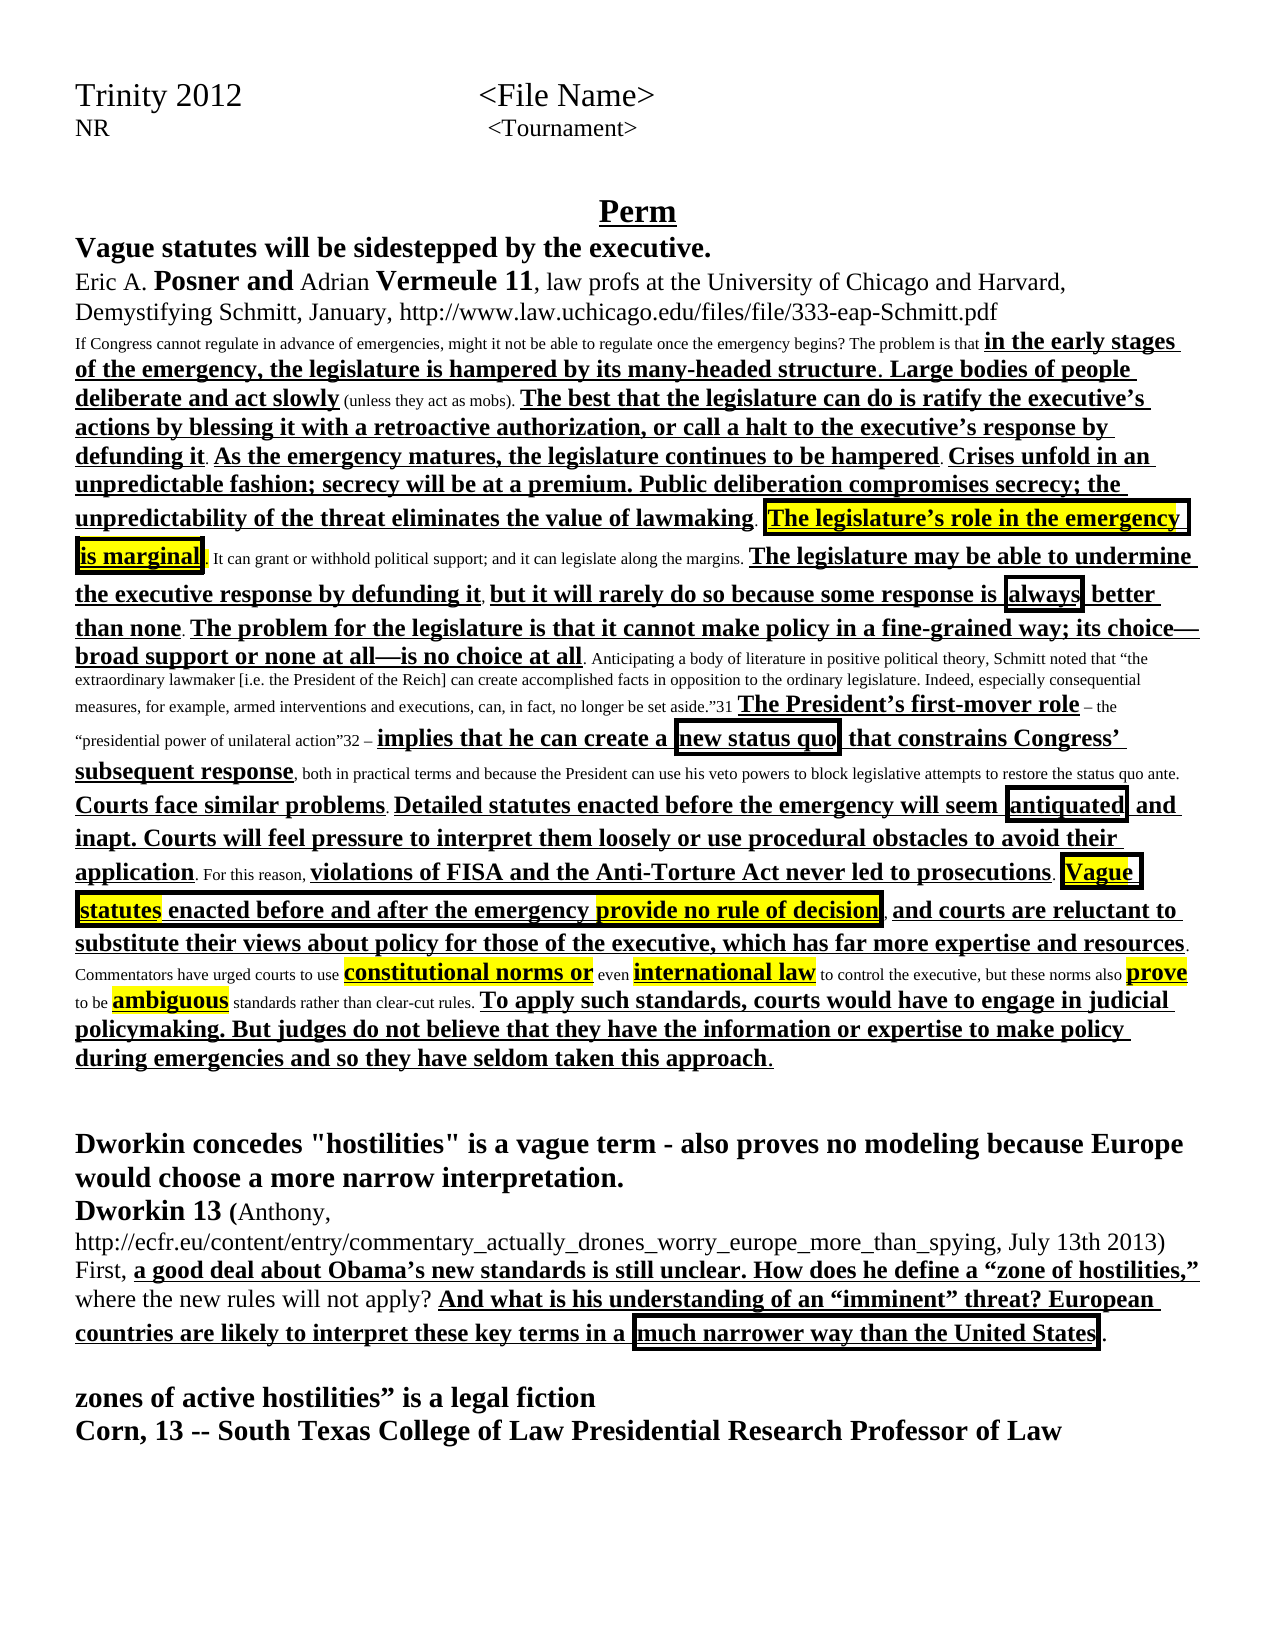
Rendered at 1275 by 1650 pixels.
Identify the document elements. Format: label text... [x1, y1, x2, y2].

text Eric A. Posner and Adrian Vermeule 11, law profs at the University of Chicago and Harvard, Demystifying Schmitt, January, http://www.law.uchicago.edu/files/file/333-eap-Schmitt.pdf [75, 263, 1200, 326]
text zones of active hostilities” is a legal fiction [75, 1380, 1200, 1413]
text First, a good deal about Obama’s new standards is still unclear. How does he define a “zone of hostilities,” where the new rules will not apply? And what is his understanding of an “imminent” threat? European countries are likely to interpret these key terms in a much narrower way than the United States. [75, 1256, 1200, 1351]
text If Congress cannot regulate in advance of emergencies, might it not be able to regulate once the emergency begins? The problem is that in the early stages of the emergency, the legislature is hampered by its many-headed structure. Large bodies of people deliberate and act slowly (unless they act as mobs). The best that the legislature can do is ratify the executive’s actions by blessing it with a retroactive authorization, or call a halt to the executive’s response by defunding it. As the emergency matures, the legislature continues to be hampered. Crises unfold in an unpredictable fashion; secrecy will be at a premium. Public deliberation compromises secrecy; the unpredictability of the threat eliminates the value of lawmaking. The legislature’s role in the emergency is marginal. It can grant or withhold political support; and it can legislate along the margins. The legislature may be able to undermine the executive response by defunding it, but it will rarely do so because some response is always better than none. The problem for the legislature is that it cannot make policy in a fine-grained way; its choice—broad support or none at all—is no choice at all. Anticipating a body of literature in positive political theory, Schmitt noted that “the extraordinary lawmaker [i.e. the President of the Reich] can create accomplished facts in opposition to the ordinary legislature. Indeed, especially consequential measures, for example, armed interventions and executions, can, in fact, no longer be set aside.”31 The President’s first-mover role – the “presidential power of unilateral action”32 – implies that he can create a new status quo that constrains Congress’ subsequent response, both in practical terms and because the President can use his veto powers to block legislative attempts to restore the status quo ante. Courts face similar problems. Detailed statutes enacted before the emergency will seem antiquated and inapt. Courts will feel pressure to interpret them loosely or use procedural obstacles to avoid their application. For this reason, violations of FISA and the Anti-Torture Act never led to prosecutions. Vague statutes enacted before and after the emergency provide no rule of decision, and courts are reluctant to substitute their views about policy for those of the executive, which has far more expertise and resources. Commentators have urged courts to use constitutional norms or even international law to control the executive, but these norms also prove to be ambiguous standards rather than clear-cut rules. To apply such standards, courts would have to engage in judicial policymaking. But judges do not believe that they have the information or expertise to make policy during emergencies and so they have seldom taken this approach. [75, 326, 1200, 1072]
text Corn, 13 -- South Texas College of Law Presidential Research Professor of Law [75, 1413, 1200, 1447]
subtitle Perm [75, 192, 1200, 230]
text Dworkin 13 (Anthony, http://ecfr.eu/content/entry/commentary_actually_drones_worry_europe_more_than_spying, July 13th 2013) [75, 1193, 1200, 1256]
subtitle Dworkin concedes "hostilities" is a vague term - also proves no modeling because Europe would choose a more narrow interpretation. [75, 1126, 1200, 1193]
text Vague statutes will be sidestepped by the executive. [75, 230, 1200, 263]
